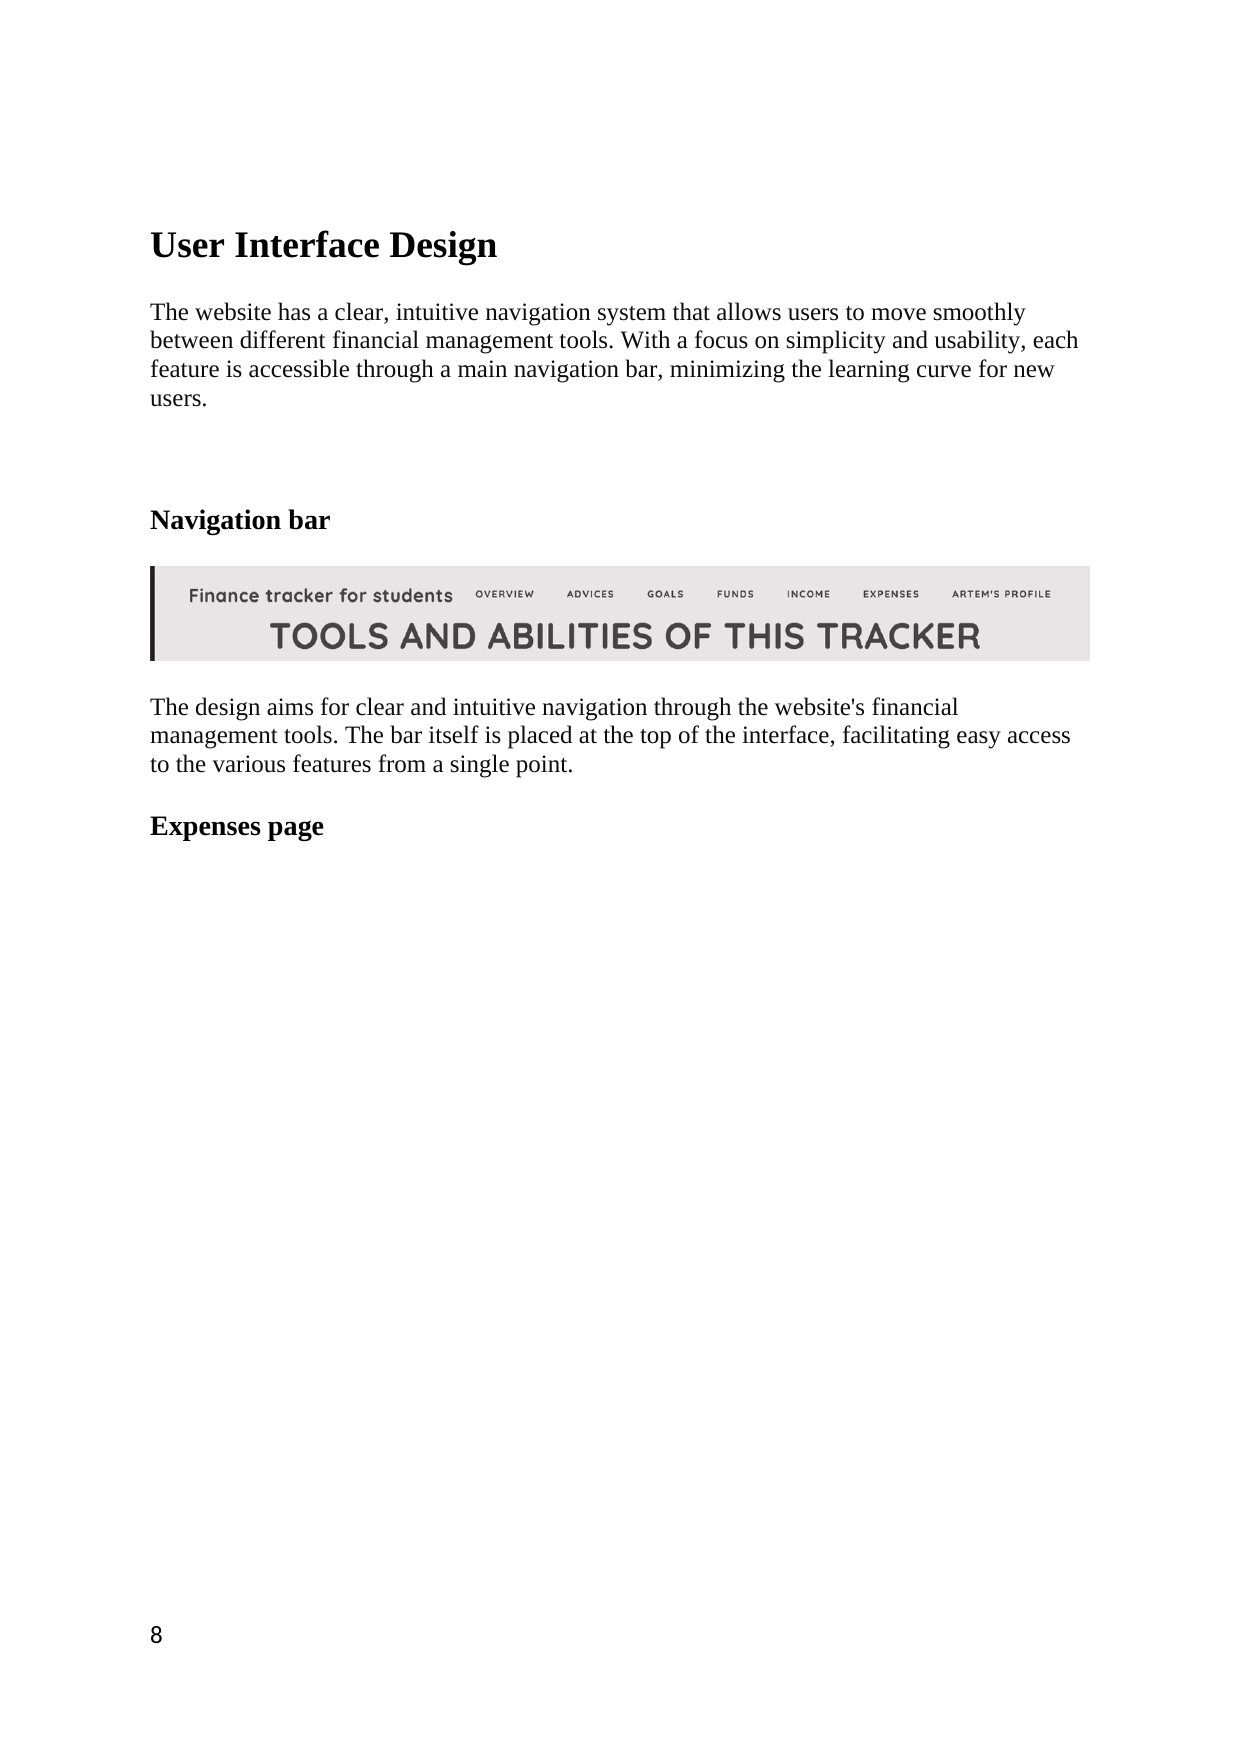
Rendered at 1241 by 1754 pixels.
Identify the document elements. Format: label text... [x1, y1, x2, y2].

subtitle User Interface Design [150, 222, 1090, 265]
subtitle Expenses page [150, 809, 1090, 842]
text The design aims for clear and intuitive navigation through the website's financial management tools. The bar itself is placed at the top of the interface, facilitating easy access to the various features from a single point. [150, 692, 1090, 778]
text The website has a clear, intuitive navigation system that allows users to move smoothly between different financial management tools. With a focus on simplicity and usability, each feature is accessible through a main navigation bar, minimizing the learning curve for new users. [150, 297, 1090, 412]
subtitle Navigation bar [150, 503, 1090, 535]
picture [150, 566, 1091, 661]
